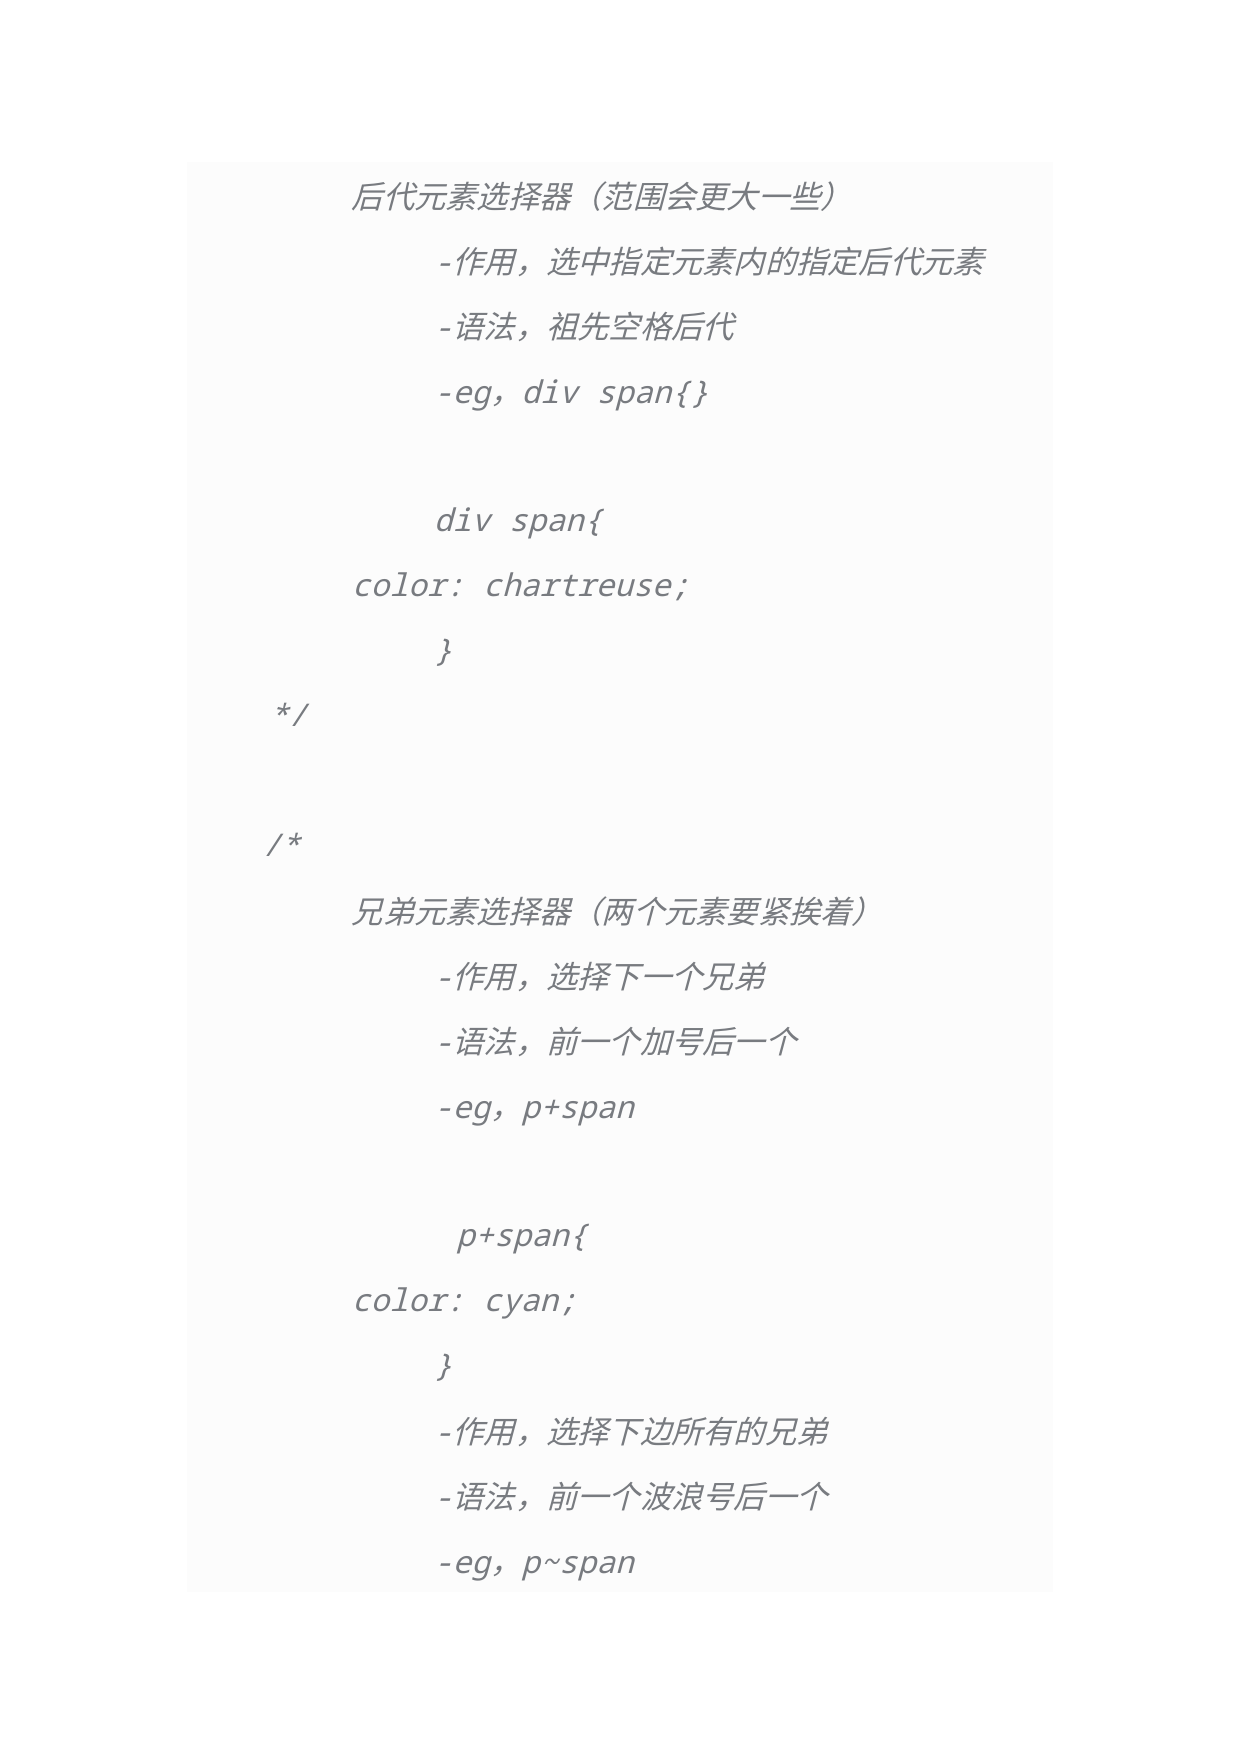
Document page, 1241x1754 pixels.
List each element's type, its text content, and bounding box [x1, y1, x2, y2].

text -eg，p~span [187, 1527, 1053, 1592]
text div span{ [187, 487, 1053, 552]
text -语法，前一个波浪号后一个 [187, 1462, 1053, 1527]
text /* [187, 812, 1053, 877]
text 后代元素选择器（范围会更大一些） [187, 162, 1053, 227]
text } [187, 617, 1053, 682]
text -eg，p+span [187, 1072, 1053, 1137]
text -作用，选中指定元素内的指定后代元素 [187, 227, 1053, 292]
text p+span{ [187, 1202, 1053, 1267]
text color: chartreuse; [187, 552, 1053, 617]
text 兄弟元素选择器（两个元素要紧挨着） [187, 877, 1053, 942]
text */ [187, 682, 1053, 747]
text -作用，选择下边所有的兄弟 [187, 1397, 1053, 1462]
text -作用，选择下一个兄弟 [187, 942, 1053, 1007]
text -语法，前一个加号后一个 [187, 1007, 1053, 1072]
text color: cyan; [187, 1267, 1053, 1332]
text } [187, 1332, 1053, 1397]
text -语法，祖先空格后代 [187, 292, 1053, 357]
text -eg，div span{} [187, 357, 1053, 422]
